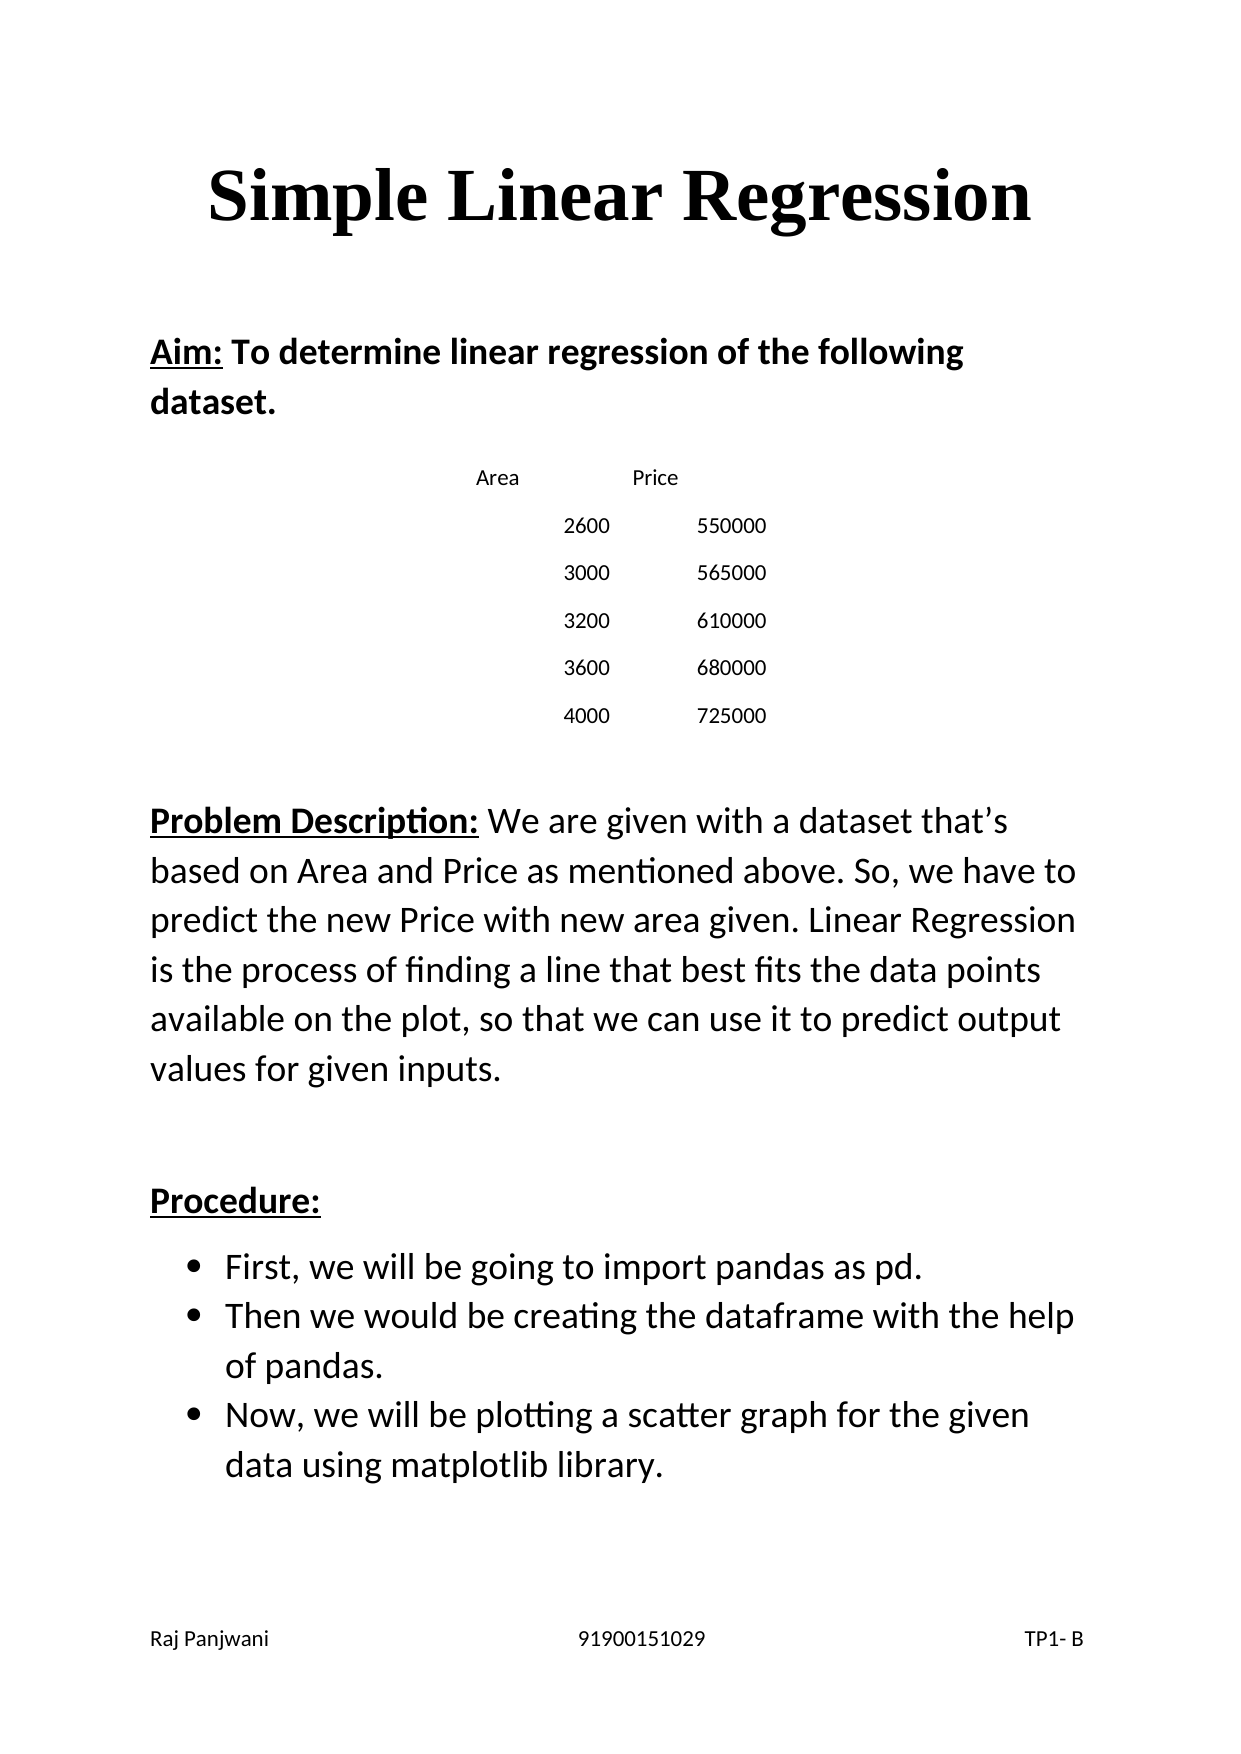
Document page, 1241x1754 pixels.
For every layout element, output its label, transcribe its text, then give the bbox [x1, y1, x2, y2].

table_cell 680000 [621, 634, 777, 681]
table_cell 610000 [621, 586, 777, 634]
list First, we will be going to import pandas as pd. [187, 1243, 1090, 1289]
text Simple Linear Regression [150, 150, 1090, 236]
text Problem Description: We are given with a dataset that’s based on Area and Price as mentioned above. So, we have to predict the new Price with new area given. Linear Regression is the process of finding a line that best fits the data points available on the plot, so that we can use it to predict output values for given inputs. [150, 797, 1090, 1090]
text Aim: To determine linear regression of the following dataset. [150, 328, 1090, 423]
table_cell 3000 [465, 539, 621, 586]
table_cell 565000 [621, 539, 777, 586]
table_cell 3200 [465, 586, 621, 634]
text Procedure: [150, 1177, 1090, 1223]
table_cell 2600 [465, 491, 621, 539]
list Then we would be creating the dataframe with the help of pandas. [187, 1292, 1090, 1388]
table_header Area [465, 444, 621, 491]
table_cell 725000 [621, 681, 777, 729]
table_cell 550000 [621, 491, 777, 539]
list Now, we will be plotting a scatter graph for the given data using matplotlib library. [187, 1391, 1090, 1487]
table_cell 4000 [465, 681, 621, 729]
table_cell 3600 [465, 634, 621, 681]
table_header Price [621, 444, 777, 491]
